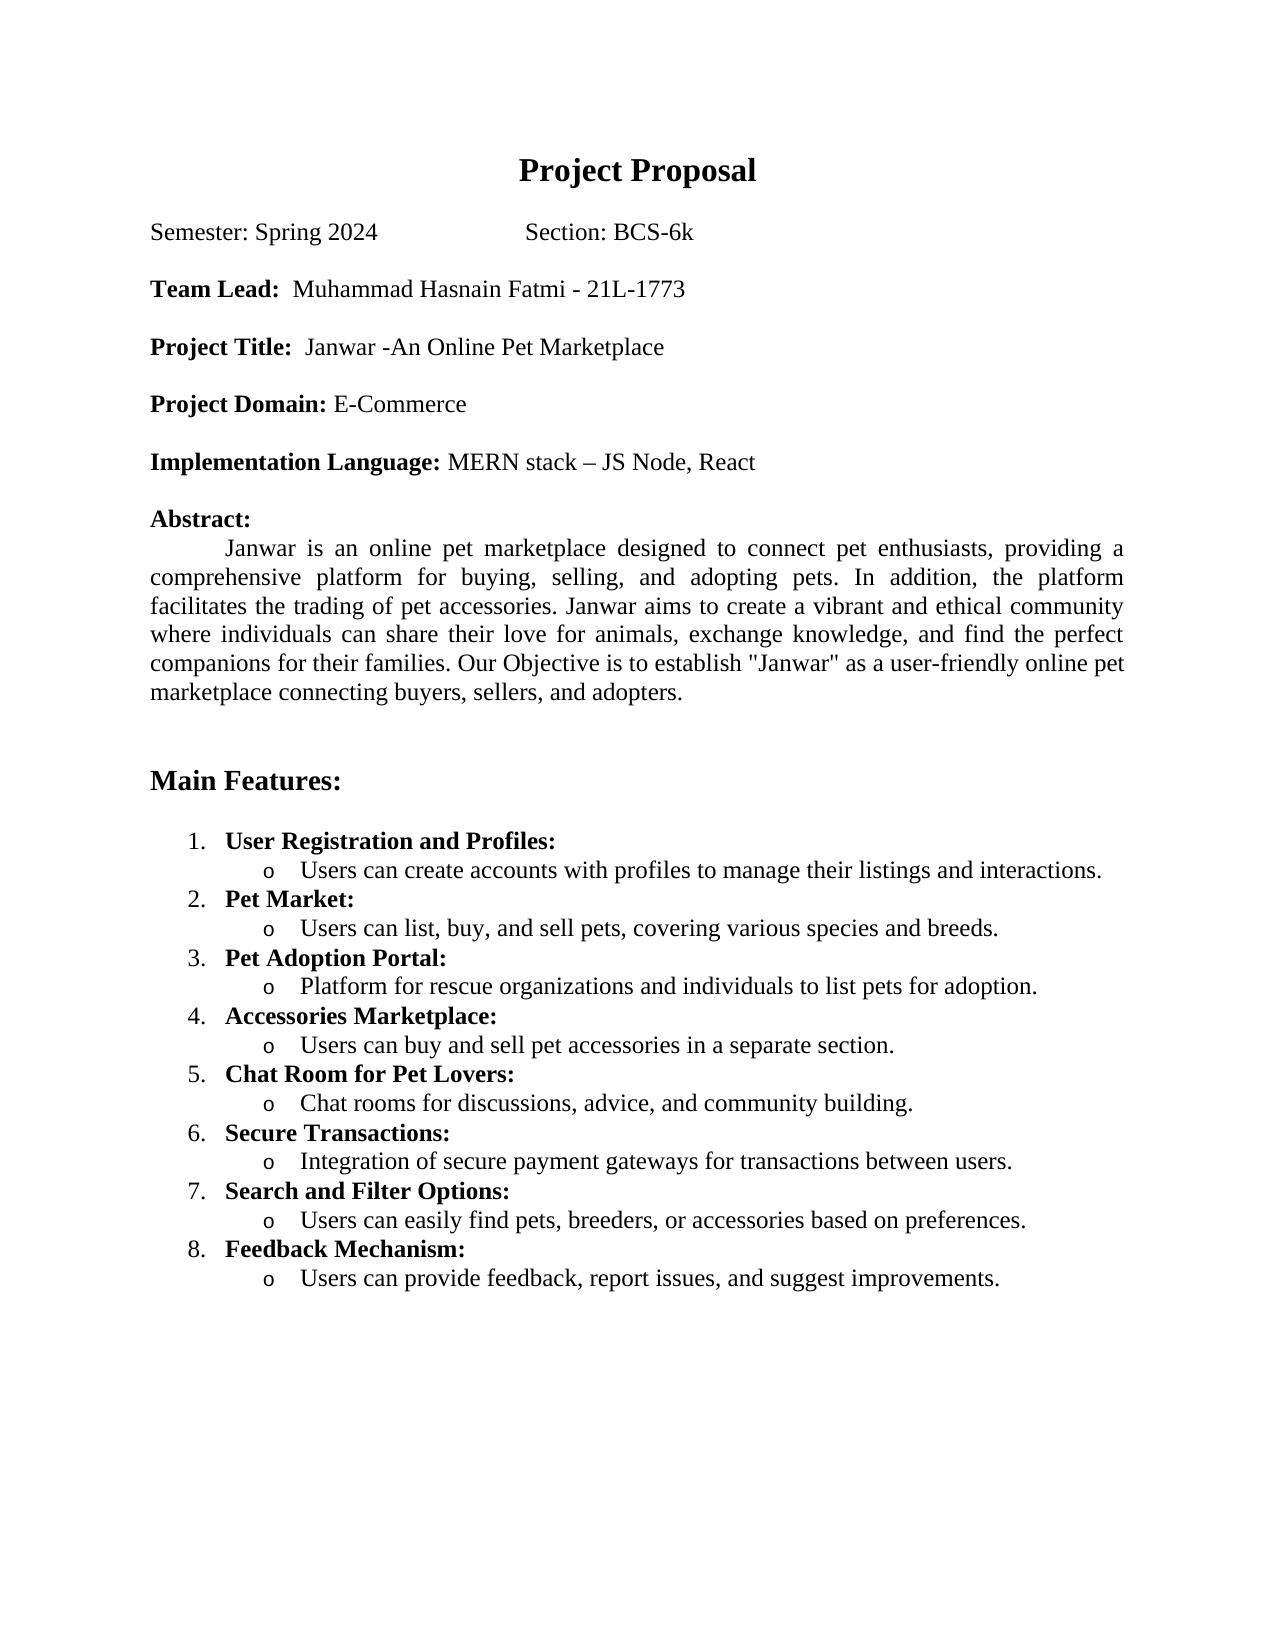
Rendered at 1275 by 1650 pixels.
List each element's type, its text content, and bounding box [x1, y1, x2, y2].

text Main Features: [150, 763, 1125, 797]
list Users can provide feedback, report issues, and suggest improvements. [262, 1263, 1125, 1293]
list User Registration and Profiles: [187, 826, 1125, 855]
list Accessories Marketplace: [187, 1001, 1125, 1030]
text Implementation Language: MERN stack – JS Node, React [150, 447, 1125, 476]
list Chat rooms for discussions, advice, and community building. [262, 1088, 1125, 1118]
list Platform for rescue organizations and individuals to list pets for adoption. [262, 971, 1125, 1001]
text Project Title: Janwar -An Online Pet Marketplace [150, 332, 1125, 361]
text Project Domain: E-Commerce [150, 389, 1125, 418]
list Pet Adoption Portal: [187, 943, 1125, 971]
text Abstract: Janwar is an online pet marketplace designed to connect pet enthusiasts, providing a comprehensive platform for buying, selling, and adopting pets. In addition, the platform facilitates the trading of pet accessories. Janwar aims to create a vibrant and ethical community where individuals can share their love for animals, exchange knowledge, and find the perfect companions for their families. Our Objective is to establish "Janwar" as a user-friendly online pet marketplace connecting buyers, sellers, and adopters. [150, 504, 1125, 706]
list Integration of secure payment gateways for transactions between users. [262, 1146, 1125, 1176]
text Semester: Spring 2024 Section: BCS-6k [150, 217, 1125, 246]
list Pet Market: [187, 884, 1125, 913]
list Users can buy and sell pet accessories in a separate section. [262, 1030, 1125, 1059]
list Feedback Mechanism: [187, 1234, 1125, 1263]
list Chat Room for Pet Lovers: [187, 1059, 1125, 1088]
list Secure Transactions: [187, 1118, 1125, 1146]
text Team Lead: Muhammad Hasnain Fatmi - 21L-1773 [150, 274, 1125, 303]
list Users can list, buy, and sell pets, covering various species and breeds. [262, 913, 1125, 943]
list Users can create accounts with profiles to manage their listings and interactions. [262, 855, 1125, 884]
list Search and Filter Options: [187, 1176, 1125, 1205]
text Project Proposal [150, 150, 1125, 188]
list Users can easily find pets, breeders, or accessories based on preferences. [262, 1205, 1125, 1234]
